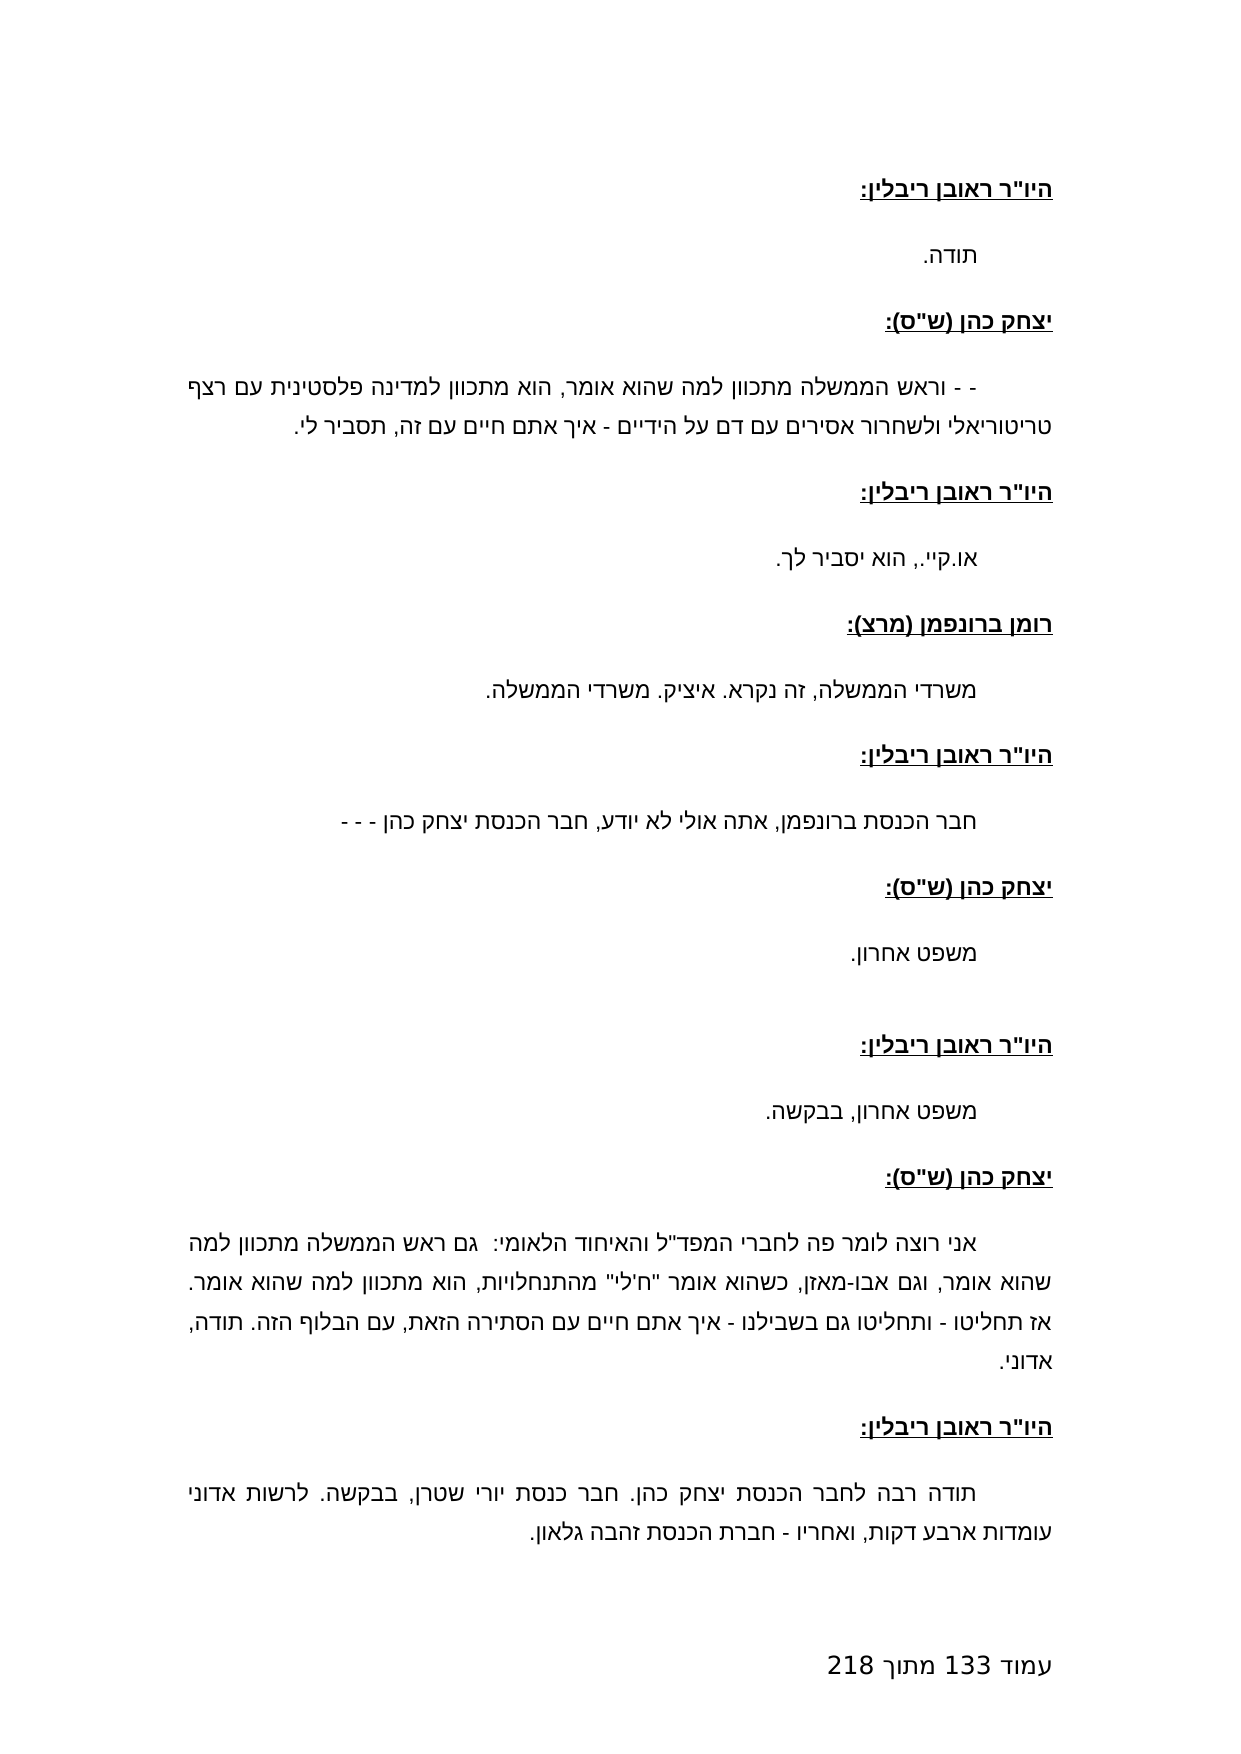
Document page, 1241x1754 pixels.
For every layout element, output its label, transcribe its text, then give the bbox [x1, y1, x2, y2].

text היו"ר ראובן ריבלין: [187, 979, 1053, 1058]
text רומן ברונפמן (מרצ): [187, 584, 1053, 637]
text יצחק כהן (ש"ס): [187, 848, 1053, 901]
text משפט אחרון, בבקשה. [187, 1098, 1053, 1124]
text היו"ר ראובן ריבלין: [187, 150, 1053, 203]
text או.קיי., הוא יסביר לך. [187, 545, 1053, 571]
text היו"ר ראובן ריבלין: [187, 716, 1053, 769]
text אני רוצה לומר פה לחברי המפד"ל והאיחוד הלאומי: גם ראש הממשלה מתכוון למה שהוא אומר, וגם אבו-מאזן, כשהוא אומר "ח'לי" מהתנחלויות, הוא מתכוון למה שהוא אומר. אז תחליטו - ותחליטו גם בשבילנו - איך אתם חיים עם הסתירה הזאת, עם הבלוף הזה. תודה, אדוני. [187, 1230, 1053, 1374]
text יצחק כהן (ש"ס): [187, 1137, 1053, 1190]
text תודה. [187, 242, 1053, 268]
text חבר הכנסת ברונפמן, אתה אולי לא יודע, חבר הכנסת יצחק כהן - - - [187, 808, 1053, 835]
text משפט אחרון. [187, 940, 1053, 966]
text היו"ר ראובן ריבלין: [187, 453, 1053, 506]
text יצחק כהן (ש"ס): [187, 282, 1053, 334]
text - - וראש הממשלה מתכוון למה שהוא אומר, הוא מתכוון למדינה פלסטינית עם רצף טריטוריאלי ולשחרור אסירים עם דם על הידיים - איך אתם חיים עם זה, תסביר לי. [187, 374, 1053, 440]
text תודה רבה לחבר הכנסת יצחק כהן. חבר כנסת יורי שטרן, בבקשה. לרשות אדוני עומדות ארבע דקות, ואחריו - חברת הכנסת זהבה גלאון. [187, 1480, 1053, 1546]
text היו"ר ראובן ריבלין: [187, 1388, 1053, 1440]
text משרדי הממשלה, זה נקרא. איציק. משרדי הממשלה. [187, 677, 1053, 703]
